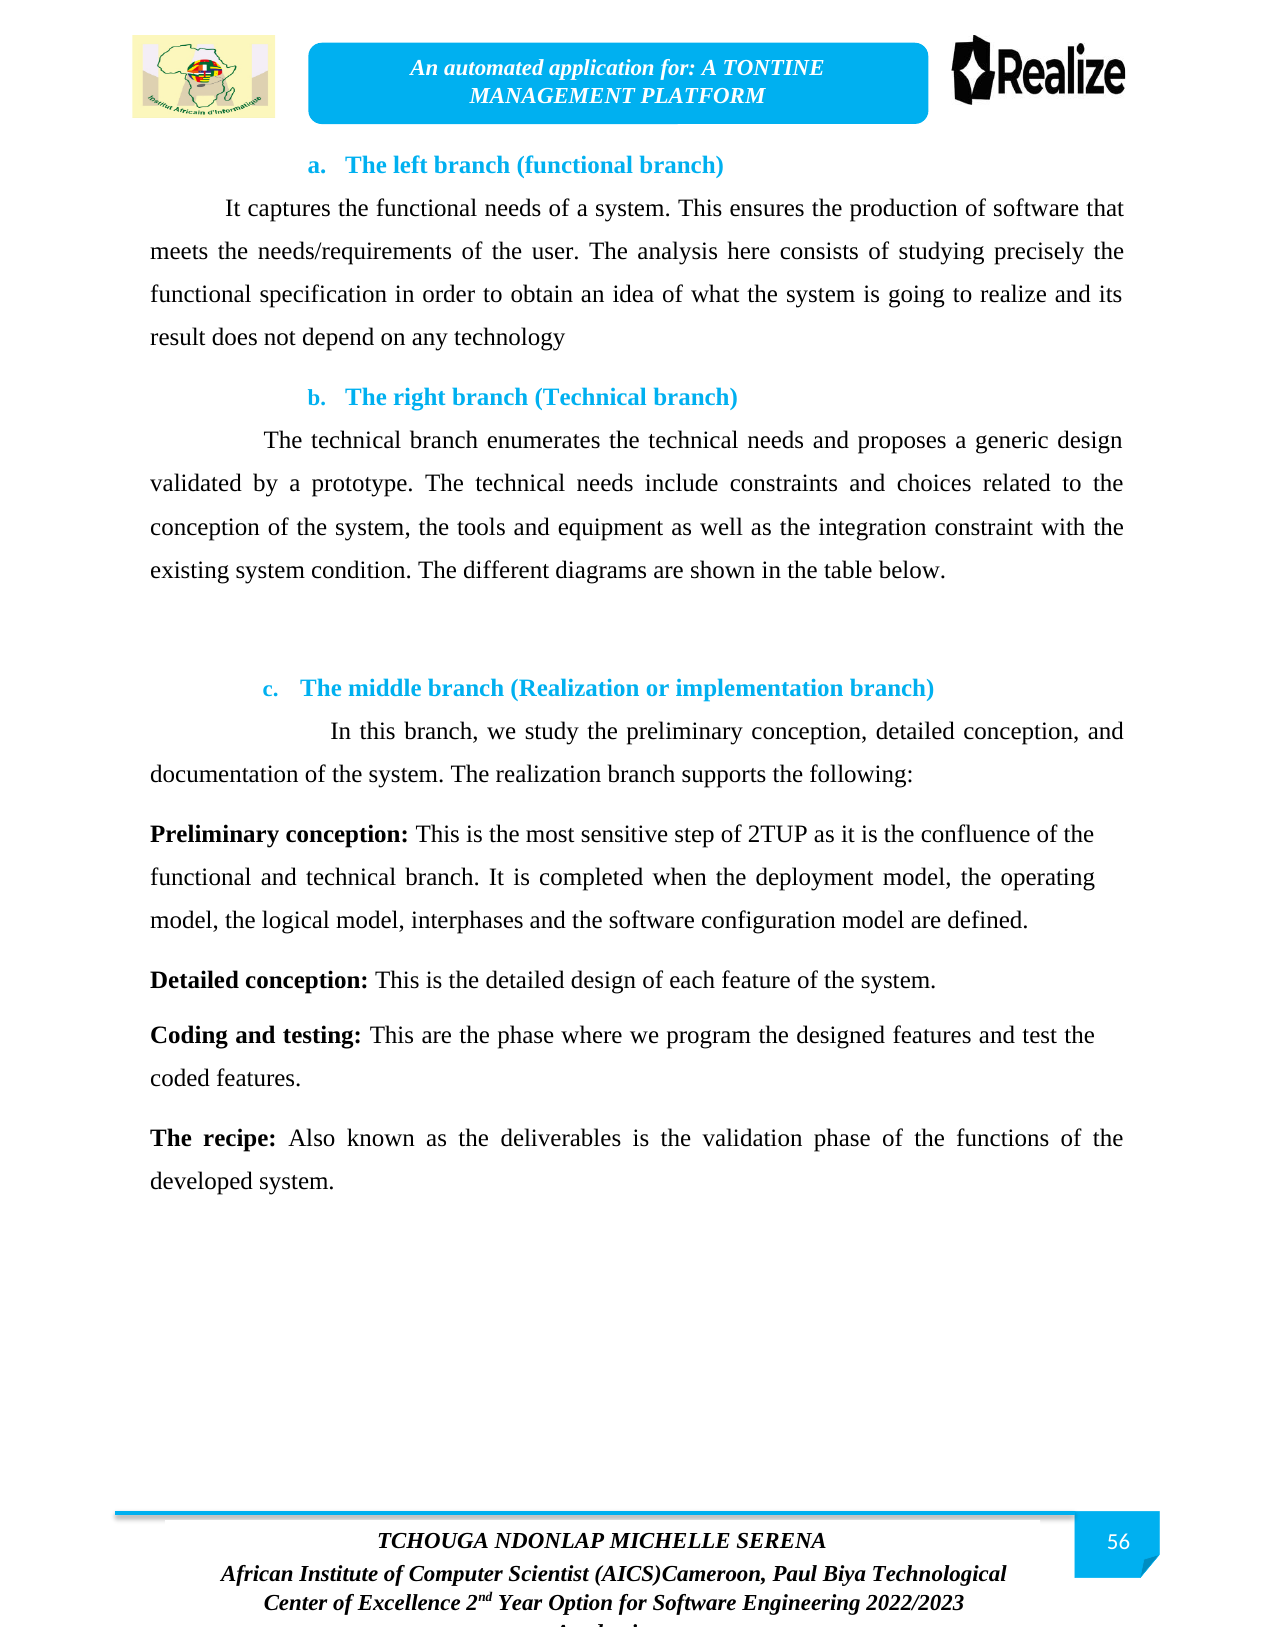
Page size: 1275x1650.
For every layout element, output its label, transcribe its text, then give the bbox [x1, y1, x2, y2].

text It captures the functional needs of a system. This ensures the production of software that meets the needs/requirements of the user. The analysis here consists of studying precisely the functional specification in order to obtain an idea of what the system is going to realize and its result does not depend on any technology [150, 193, 1125, 351]
text The recipe: Also known as the deliverables is the validation phase of the functions of the developed system. [150, 1123, 1125, 1195]
text Preliminary conception: This is the most sensitive step of 2TUP as it is the confluence of the functional and technical branch. It is completed when the deployment model, the operating model, the logical model, interphases and the software configuration model are defined. [150, 819, 1096, 934]
picture [951, 35, 1125, 105]
subtitle The middle branch (Realization or implementation branch) [262, 673, 1125, 702]
text In this branch, we study the preliminary conception, detailed conception, and documentation of the system. The realization branch supports the following: [150, 716, 1125, 788]
subtitle The left branch (functional branch) [307, 150, 1125, 179]
picture [106, 1506, 1082, 1527]
text Coding and testing: This are the phase where we program the designed features and test the coded features. [150, 1020, 1096, 1092]
text Detailed conception: This is the detailed design of each feature of the system. [150, 965, 1125, 994]
text The technical branch enumerates the technical needs and proposes a generic design validated by a prototype. The technical needs include constraints and choices related to the conception of the system, the tools and equipment as well as the integration constraint with the existing system condition. The different diagrams are shown in the table below. [150, 425, 1125, 583]
picture [132, 35, 275, 118]
subtitle The right branch (Technical branch) [307, 382, 1125, 411]
